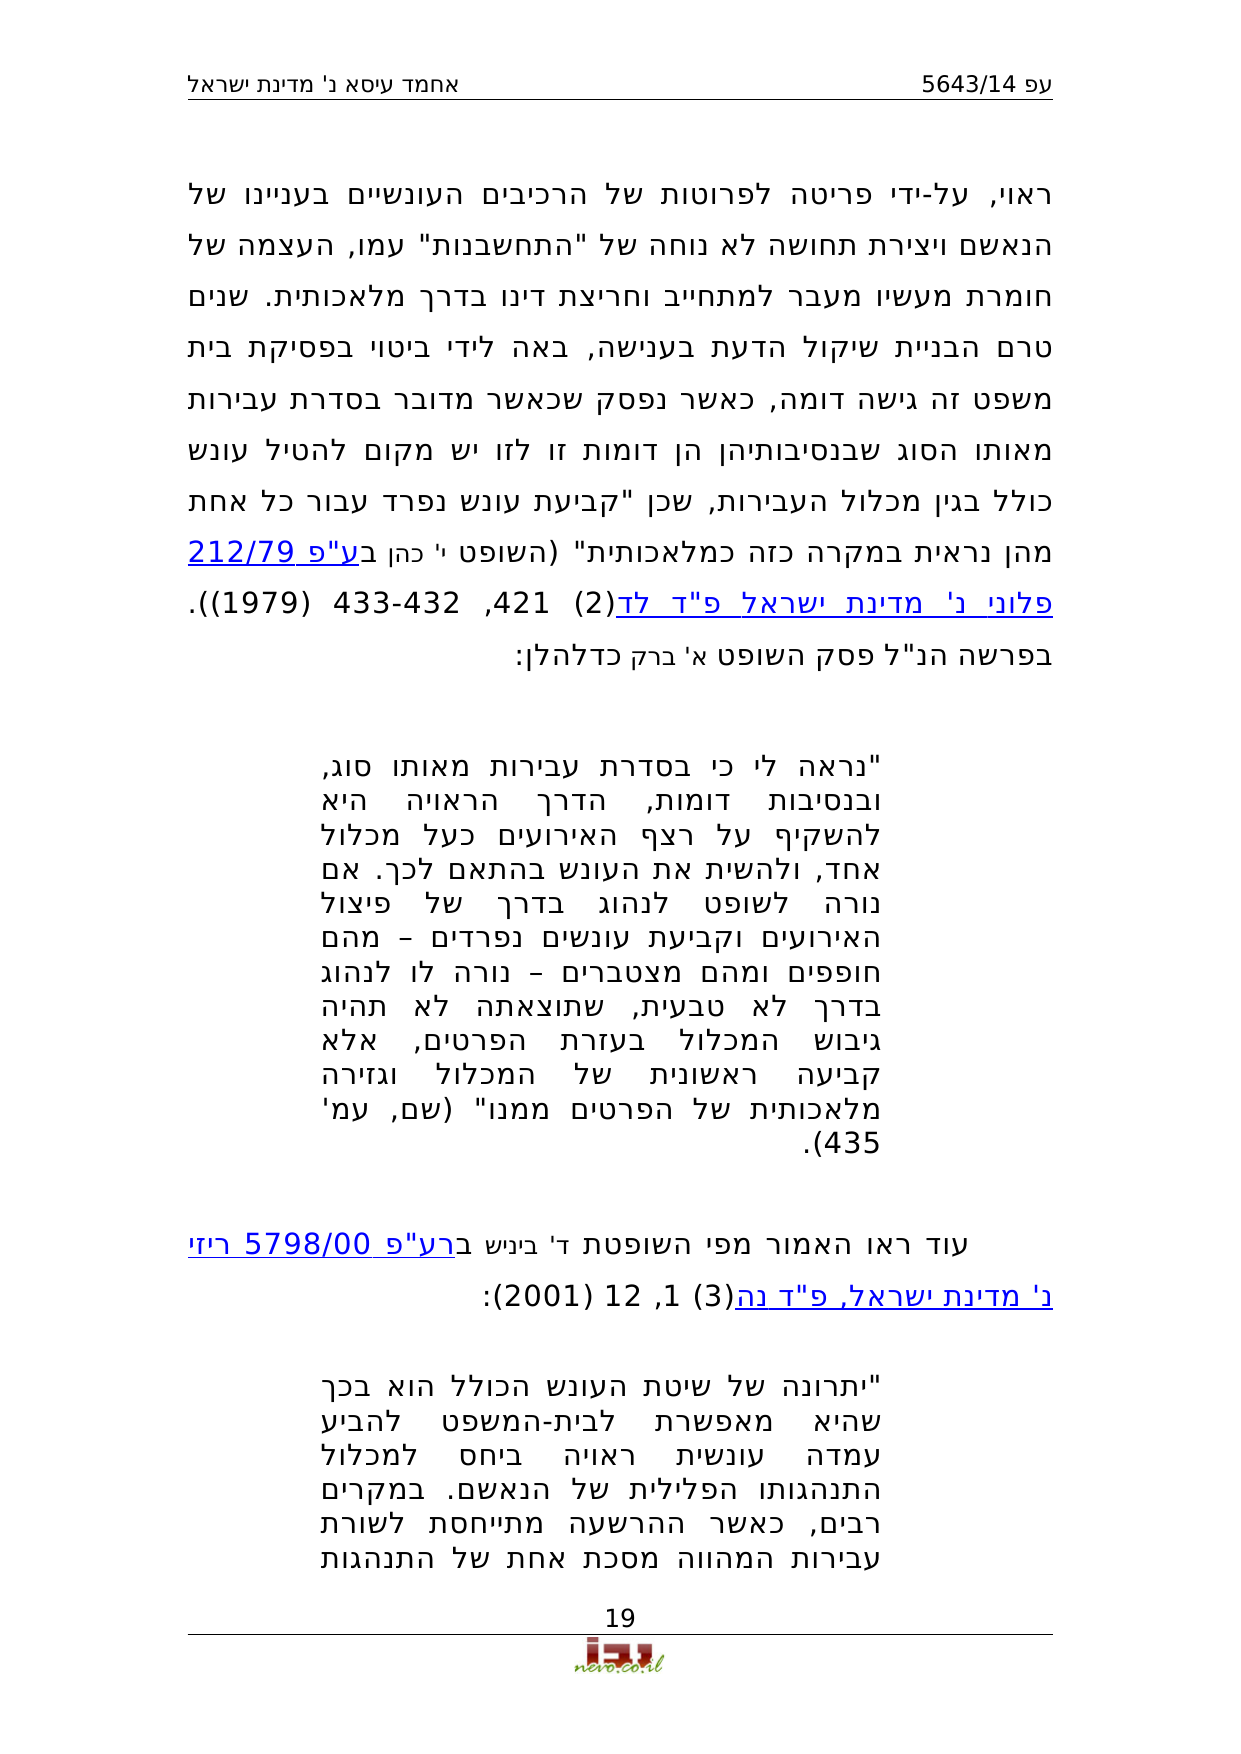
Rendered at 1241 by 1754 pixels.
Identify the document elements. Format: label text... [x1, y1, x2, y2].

picture [574, 1637, 666, 1674]
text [320, 1369, 881, 1575]
text "נראה לי כי בסדרת עבירות מאותו סוג, ובנסיבות דומות, הדרך הראויה היא להשקיף על רצף האירועים כעל מכלול אחד, ולהשית את העונש בהתאם לכך. אם נורה לשופט לנהוג בדרך של פיצול האירועים וקביעת עונשים נפרדים – מהם חופפים ומהם מצטברים – נורה לו לנהוג בדרך לא טבעית, שתוצאתה לא תהיה גיבוש המכלול בעזרת הפרטים, אלא קביעה ראשונית של המכלול וגזירה מלאכותית של הפרטים ממנו" (שם, עמ' 435). [320, 749, 881, 1160]
text עוד ראו האמור מפי השופטת ד' ביניש ברע"פ 5798/00 ריזי נ' מדינת ישראל, פ"ד נה(3) 1, 12 (2001): [187, 1227, 1053, 1313]
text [187, 177, 1053, 672]
